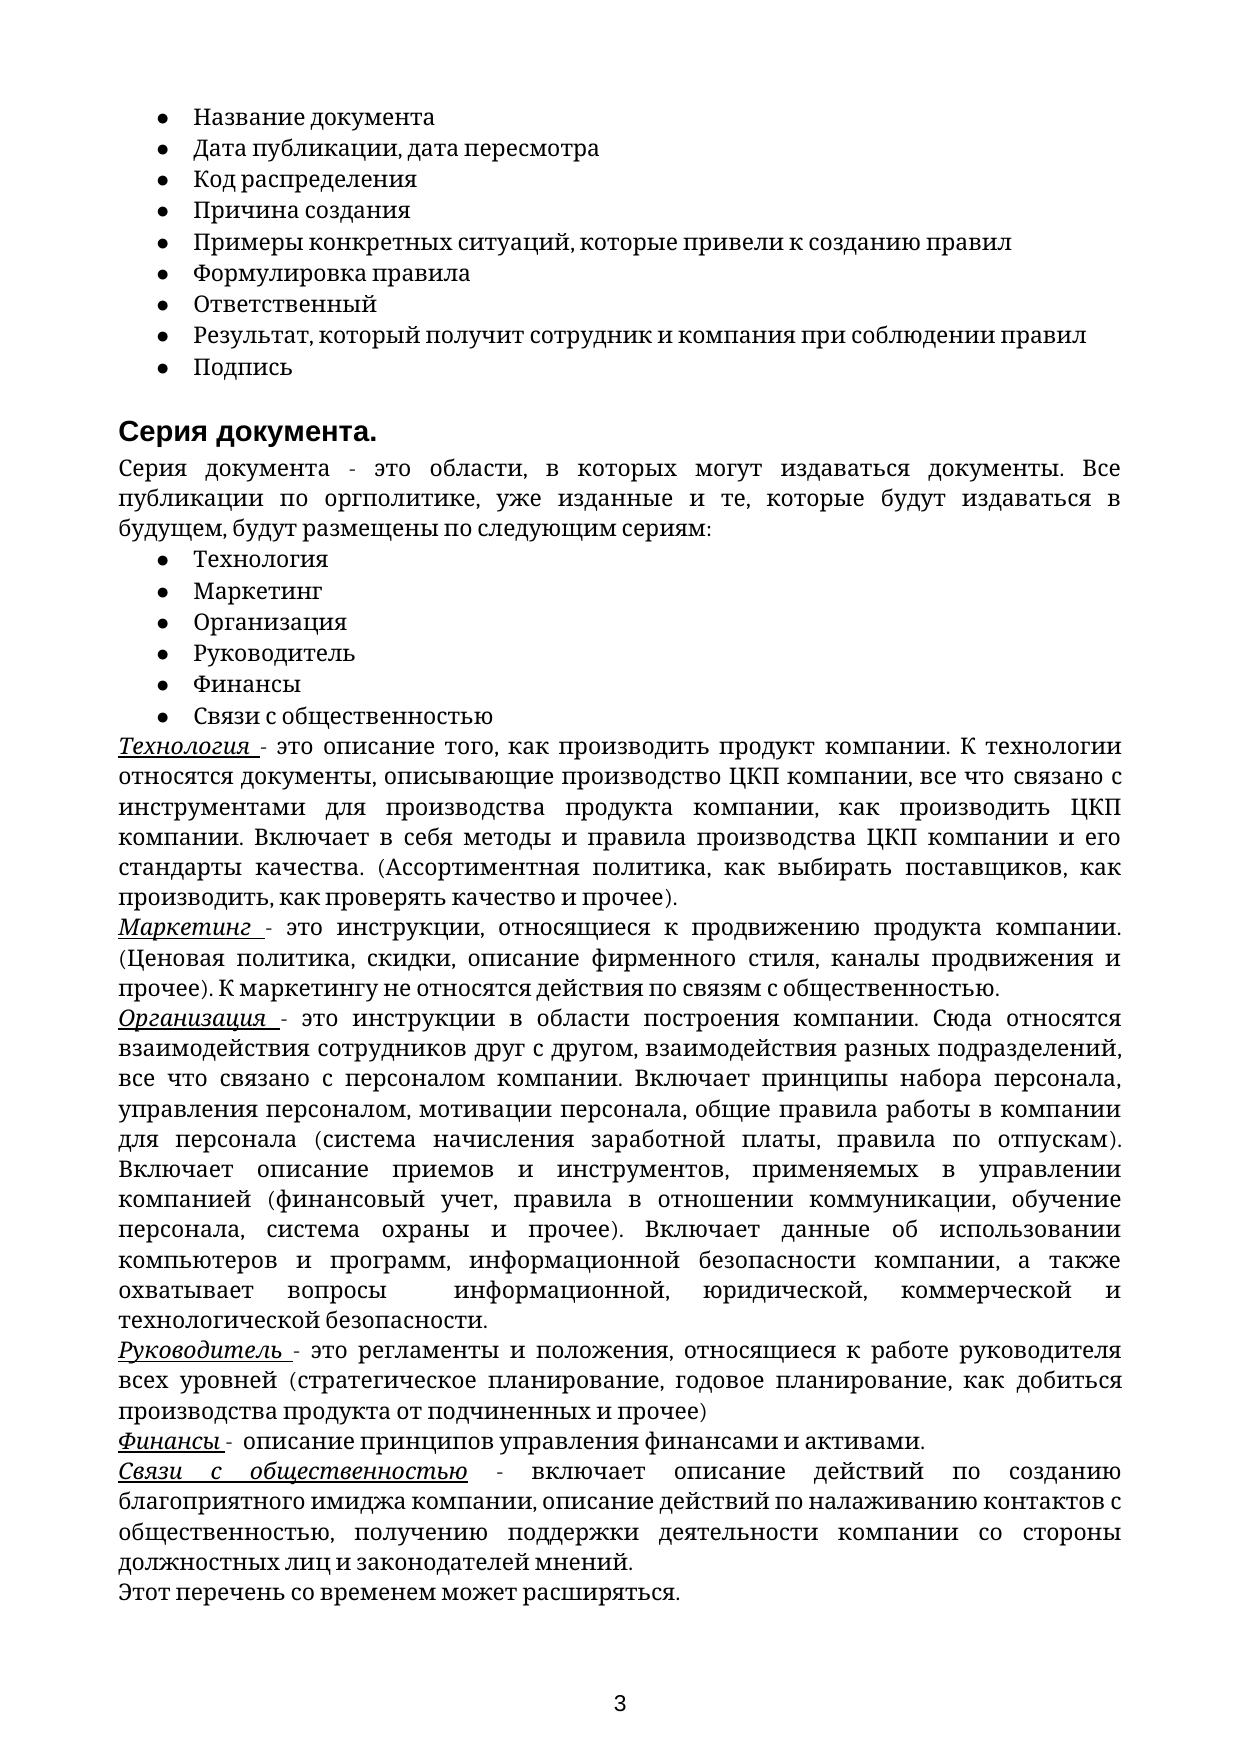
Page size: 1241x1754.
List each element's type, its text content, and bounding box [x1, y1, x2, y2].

list Формулировка правила [156, 260, 1122, 287]
list Код распределения [156, 166, 1122, 193]
list Дата публикации, дата пересмотра [156, 135, 1122, 162]
list Связи с общественностью [156, 703, 1122, 730]
text Серия документа - это области, в которых могут издаваться документы. Все публикации по оргполитике, уже изданные и те, которые будут издаваться в будущем, будут размещены по следующим сериям: [118, 456, 1122, 542]
text Маркетинг - это инструкции, относящиеся к продвижению продукта компании. (Ценовая политика, скидки, описание фирменного стиля, каналы продвижения и прочее). К маркетингу не относятся действия по связям с общественностью. [118, 915, 1122, 1002]
list Результат, который получит сотрудник и компания при соблюдении правил [156, 322, 1122, 349]
text Связи с общественностью - включает описание действий по созданию благоприятного имиджа компании, описание действий по налаживанию контактов с общественностью, получению поддержки деятельности компании со стороны должностных лиц и законодателей мнений. [118, 1459, 1122, 1576]
list Руководитель [156, 640, 1122, 667]
text Руководитель - это регламенты и положения, относящиеся к работе руководителя всех уровней (стратегическое планирование, годовое планирование, как добиться производства продукта от подчиненных и прочее) [118, 1338, 1122, 1425]
list Причина создания [156, 197, 1122, 224]
text Этот перечень со временем может расширяться. [118, 1580, 1122, 1606]
list Название документа [156, 103, 1122, 131]
list Подпись [156, 353, 1122, 381]
list Маркетинг [156, 578, 1122, 605]
list Ответственный [156, 291, 1122, 318]
text Финансы - описание принципов управления финансами и активами. [118, 1429, 1122, 1455]
subtitle Серия документа. [118, 414, 1122, 447]
list Организация [156, 609, 1122, 636]
text Технология - это описание того, как производить продукт компании. К технологии относятся документы, описывающие производство ЦКП компании, все что связано с инструментами для производства продукта компании, как производить ЦКП компании. Включает в себя методы и правила производства ЦКП компании и его стандарты качества. (Ассортиментная политика, как выбирать поставщиков, как производить, как проверять качество и прочее). [118, 734, 1122, 911]
list Примеры конкретных ситуаций, которые привели к созданию правил [156, 228, 1122, 256]
list Финансы [156, 671, 1122, 698]
list Технология [156, 546, 1122, 573]
text Организация - это инструкции в области построения компании. Сюда относятся взаимодействия сотрудников друг с другом, взаимодействия разных подразделений, все что связано с персоналом компании. Включает принципы набора персонала, управления персоналом, мотивации персонала, общие правила работы в компании для персонала (система начисления заработной платы, правила по отпускам). Включает описание приемов и инструментов, применяемых в управлении компанией (финансовый учет, правила в отношении коммуникации, обучение персонала, система охраны и прочее). Включает данные об использовании компьютеров и программ, информационной безопасности компании, а также охватывает вопросы информационной, юридической, коммерческой и технологической безопасности. [118, 1006, 1122, 1334]
